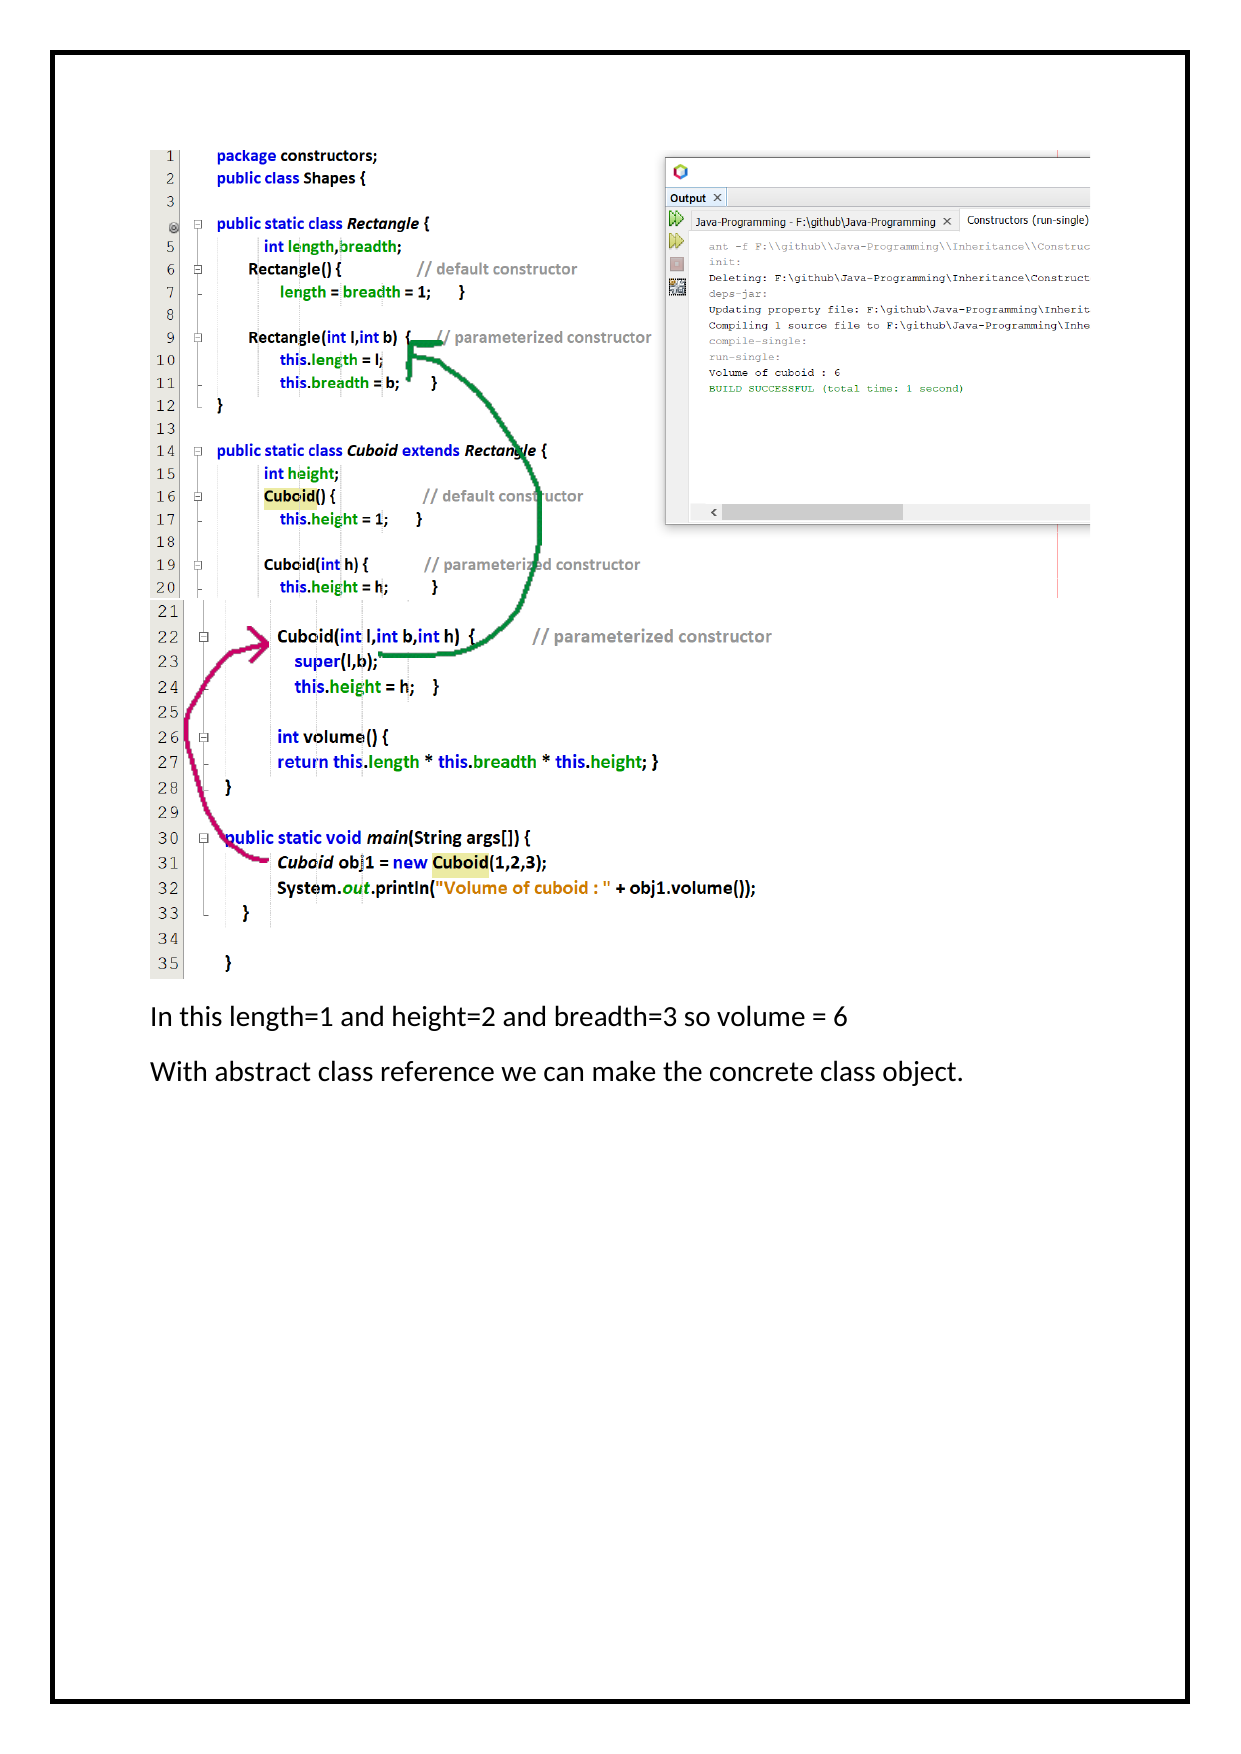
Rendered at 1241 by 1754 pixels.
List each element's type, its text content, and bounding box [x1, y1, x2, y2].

text In this length=1 and height=2 and breadth=3 so volume = 6 [150, 998, 1090, 1033]
picture [150, 150, 1091, 979]
text With abstract class reference we can make the concrete class object. [150, 1053, 1090, 1089]
